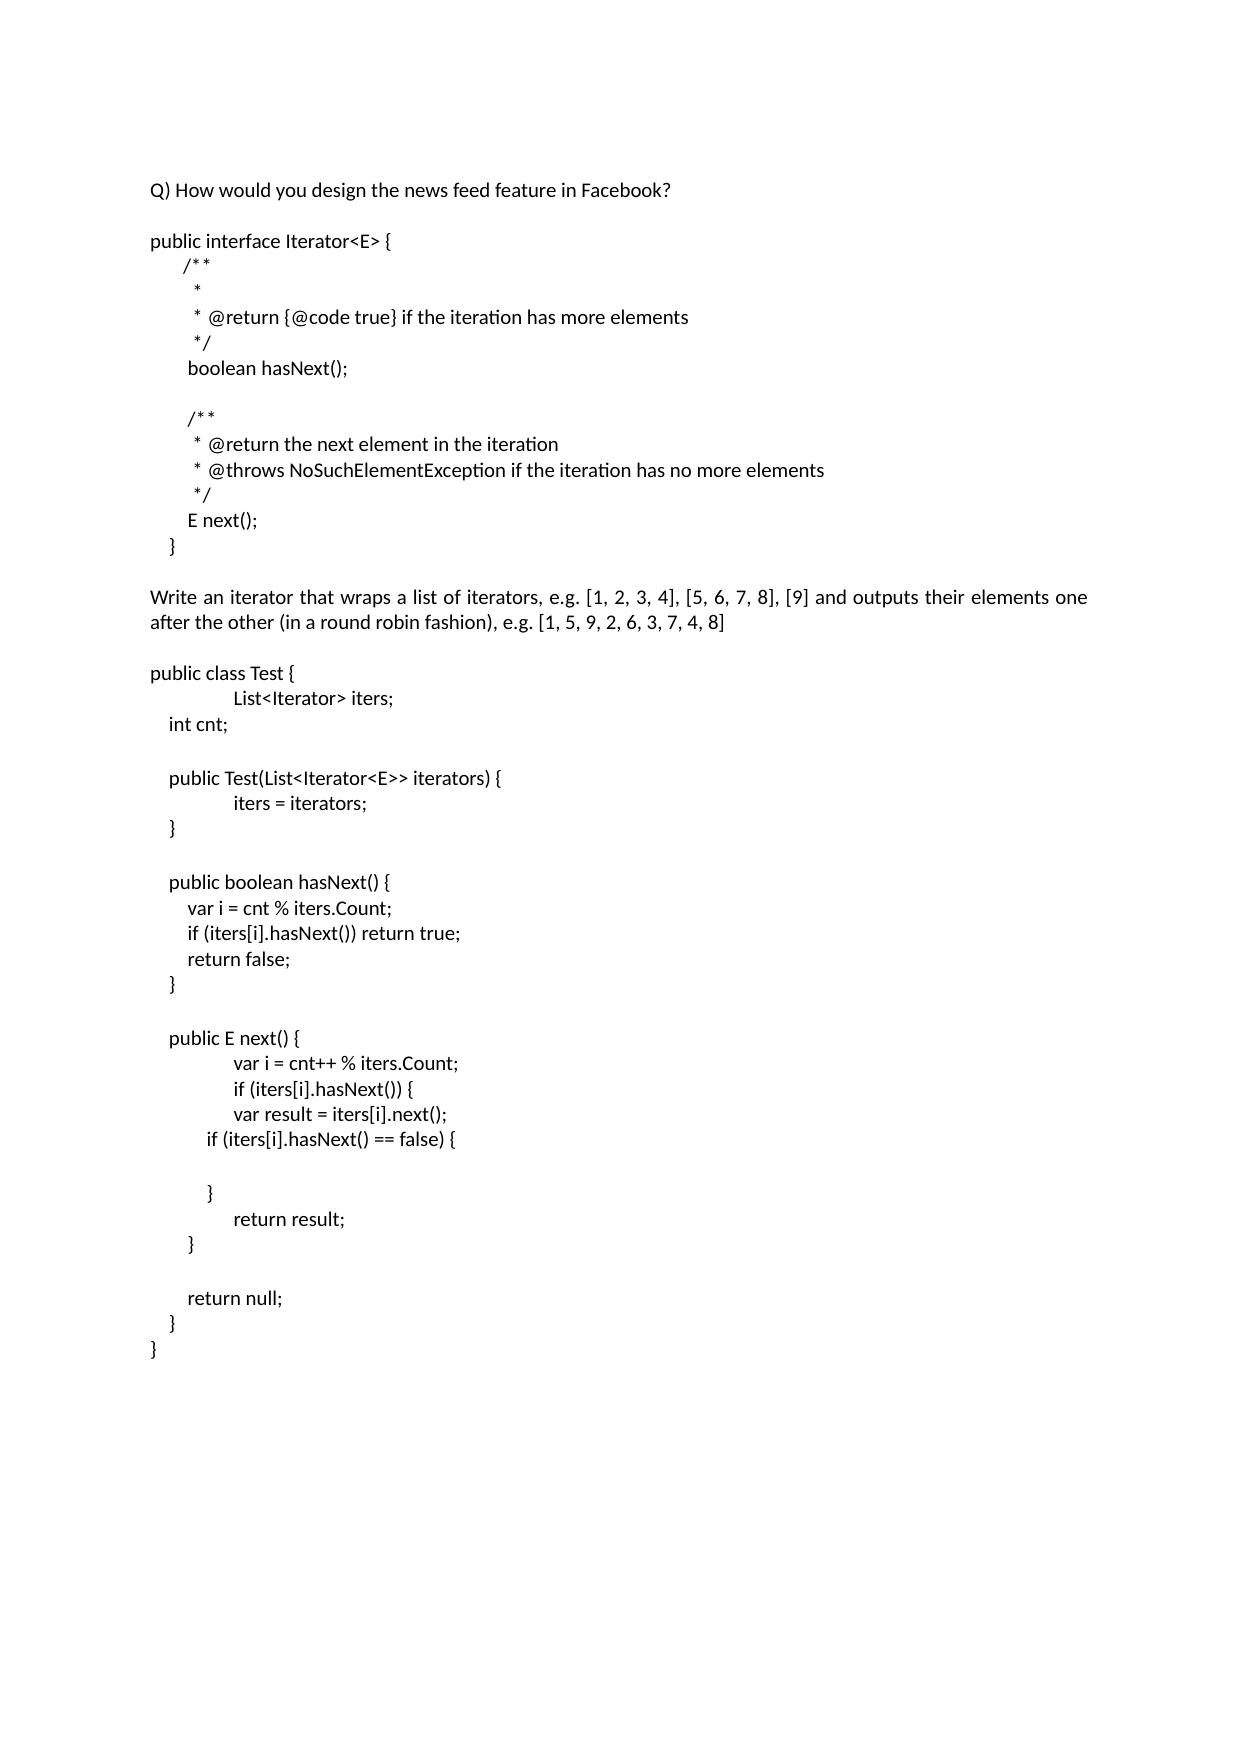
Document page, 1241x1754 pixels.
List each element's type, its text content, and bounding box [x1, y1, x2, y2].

text Q) How would you design the news feed feature in Facebook? [150, 177, 1090, 203]
text } [150, 1181, 1090, 1206]
text /** [150, 253, 1090, 279]
text int cnt; [150, 711, 1090, 736]
text return result; [150, 1206, 1090, 1231]
text E next(); [150, 508, 1090, 533]
text if (iters[i].hasNext()) return true; [150, 920, 1090, 946]
text return false; [150, 946, 1090, 971]
text if (iters[i].hasNext()) { [150, 1076, 1090, 1101]
text public Test(List<Iterator<E>> iterators) { [150, 765, 1090, 790]
text iters = iterators; [150, 790, 1090, 816]
text } [150, 1311, 1090, 1336]
text } [150, 816, 1090, 841]
text public interface Iterator<E> { [150, 228, 1090, 253]
text var result = iters[i].next(); [150, 1101, 1090, 1127]
text public E next() { [150, 1025, 1090, 1050]
text */ [150, 482, 1090, 508]
text } [150, 533, 1090, 558]
text * [150, 279, 1090, 304]
text var i = cnt++ % iters.Count; [150, 1050, 1090, 1076]
text boolean hasNext(); [150, 355, 1090, 381]
text * @return {@code true} if the iteration has more elements [150, 304, 1090, 330]
text } [150, 1336, 1090, 1361]
text } [150, 971, 1090, 997]
text */ [150, 330, 1090, 355]
text /** [150, 406, 1090, 431]
text public boolean hasNext() { [150, 869, 1090, 895]
text * @return the next element in the iteration [150, 431, 1090, 457]
text var i = cnt % iters.Count; [150, 895, 1090, 920]
text return null; [150, 1285, 1090, 1311]
text public class Test { [150, 660, 1090, 686]
text Write an iterator that wraps a list of iterators, e.g. [1, 2, 3, 4], [5, 6, 7, 8], [9] and outputs their elements one after the other (in a round robin fashion), e.g. [1, 5, 9, 2, 6, 3, 7, 4, 8] [150, 584, 1090, 635]
text } [150, 1231, 1090, 1257]
text List<Iterator> iters; [150, 686, 1090, 711]
text if (iters[i].hasNext() == false) { [150, 1127, 1090, 1152]
text * @throws NoSuchElementException if the iteration has no more elements [150, 457, 1090, 482]
